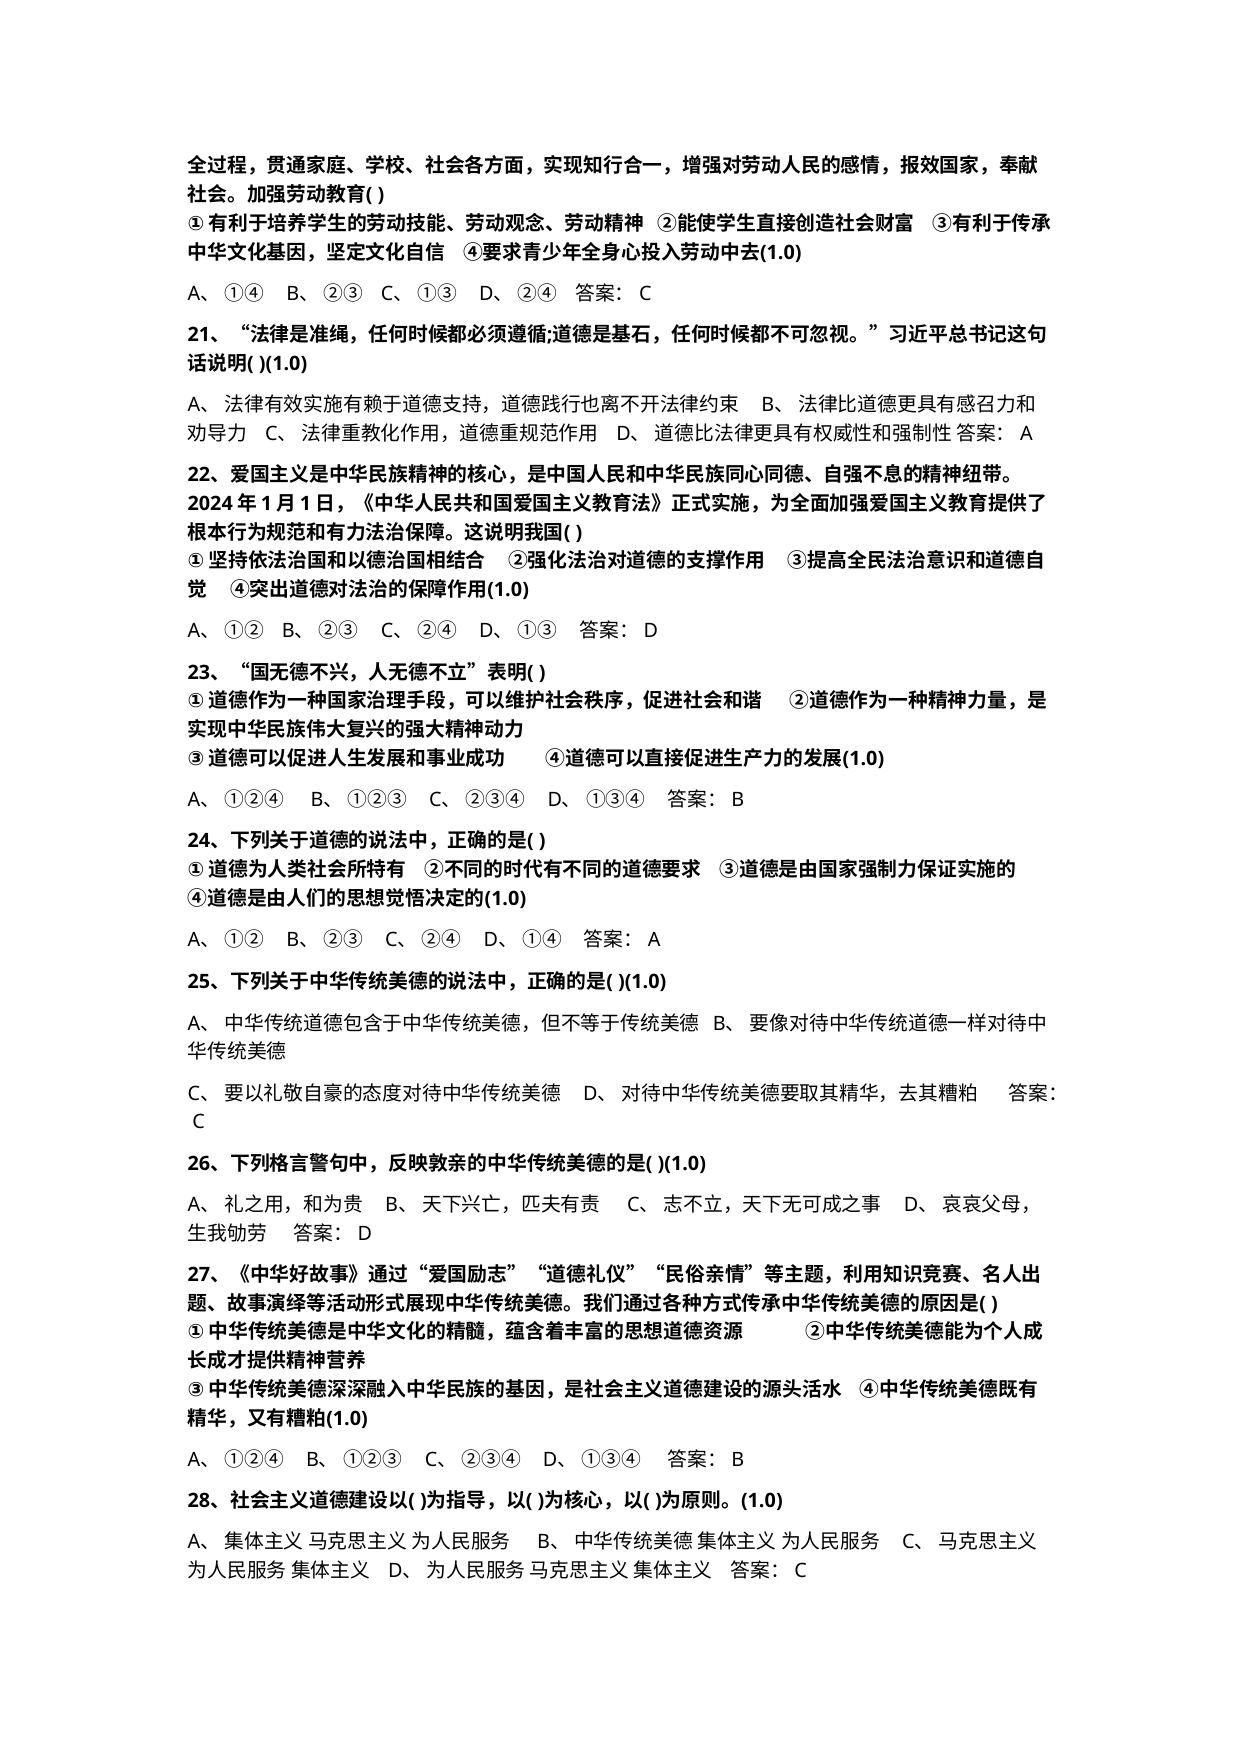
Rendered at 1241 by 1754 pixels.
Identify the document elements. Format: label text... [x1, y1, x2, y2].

text 22、爱国主义是中华民族精神的核心，是中国人民和中华民族同心同德、自强不息的精神纽带。2024年1月1日，《中华人民共和国爱国主义教育法》正式实施，为全面加强爱国主义教育提供了根本行为规范和有力法治保障。这说明我国( ) ①坚持依法治国和以德治国相结合 ②强化法治对道德的支撑作用 ③提高全民法治意识和道德自觉 ④突出道德对法治的保障作用(1.0) [187, 459, 1053, 602]
text 21、“法律是准绳，任何时候都必须遵循;道德是基石，任何时候都不可忽视。”习近平总书记这句话说明( )(1.0) [187, 319, 1053, 376]
text 27、《中华好故事》通过“爱国励志”“道德礼仪”“民俗亲情”等主题，利用知识竞赛、名人出题、故事演绎等活动形式展现中华传统美德。我们通过各种方式传承中华传统美德的原因是( ) ①中华传统美德是中华文化的精髓，蕴含着丰富的思想道德资源 ②中华传统美德能为个人成长成才提供精神营养 ③中华传统美德深深融入中华民族的基因，是社会主义道德建设的源头活水 ④中华传统美德既有精华，又有糟粕(1.0) [187, 1258, 1053, 1431]
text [187, 150, 1053, 265]
text 25、下列关于中华传统美德的说法中，正确的是( )(1.0) [187, 965, 1053, 995]
text A、 ①② B、 ②③ C、 ②④ D、 ①④ 答案： A [187, 923, 1053, 952]
text A、 ①④ B、 ②③ C、 ①③ D、 ②④ 答案： C [187, 277, 1053, 306]
text 26、下列格言警句中，反映敦亲的中华传统美德的是( )(1.0) [187, 1147, 1053, 1176]
text 23、“国无德不兴，人无德不立”表明( ) ①道德作为一种国家治理手段，可以维护社会秩序，促进社会和谐 ②道德作为一种精神力量，是实现中华民族伟大复兴的强大精神动力 ③道德可以促进人生发展和事业成功 ④道德可以直接促进生产力的发展(1.0) [187, 656, 1053, 771]
text C、 要以礼敬自豪的态度对待中华传统美德 D、 对待中华传统美德要取其精华，去其糟粕 答案： C [187, 1077, 1053, 1135]
text A、 ①②④ B、 ①②③ C、 ②③④ D、 ①③④ 答案： B [187, 1443, 1053, 1472]
text A、 礼之用，和为贵 B、 天下兴亡，匹夫有责 C、 志不立，天下无可成之事 D、 哀哀父母，生我劬劳 答案： D [187, 1188, 1053, 1246]
text 28、社会主义道德建设以( )为指导，以( )为核心，以( )为原则。(1.0) [187, 1484, 1053, 1513]
text A、 法律有效实施有赖于道德支持，道德践行也离不开法律约束 B、 法律比道德更具有感召力和劝导力 C、 法律重教化作用，道德重规范作用 D、 道德比法律更具有权威性和强制性 答案： A [187, 389, 1053, 446]
text A、 中华传统道德包含于中华传统美德，但不等于传统美德 B、 要像对待中华传统道德一样对待中华传统美德 [187, 1007, 1053, 1065]
text 24、下列关于道德的说法中，正确的是( ) ①道德为人类社会所特有 ②不同的时代有不同的道德要求 ③道德是由国家强制力保证实施的 ④道德是由人们的思想觉悟决定的(1.0) [187, 825, 1053, 911]
text A、 ①② B、 ②③ C、 ②④ D、 ①③ 答案： D [187, 615, 1053, 644]
text A、 集体主义 马克思主义 为人民服务 B、 中华传统美德 集体主义 为人民服务 C、 马克思主义 为人民服务 集体主义 D、 为人民服务 马克思主义 集体主义 答案： C [187, 1526, 1053, 1583]
text A、 ①②④ B、 ①②③ C、 ②③④ D、 ①③④ 答案： B [187, 783, 1053, 812]
